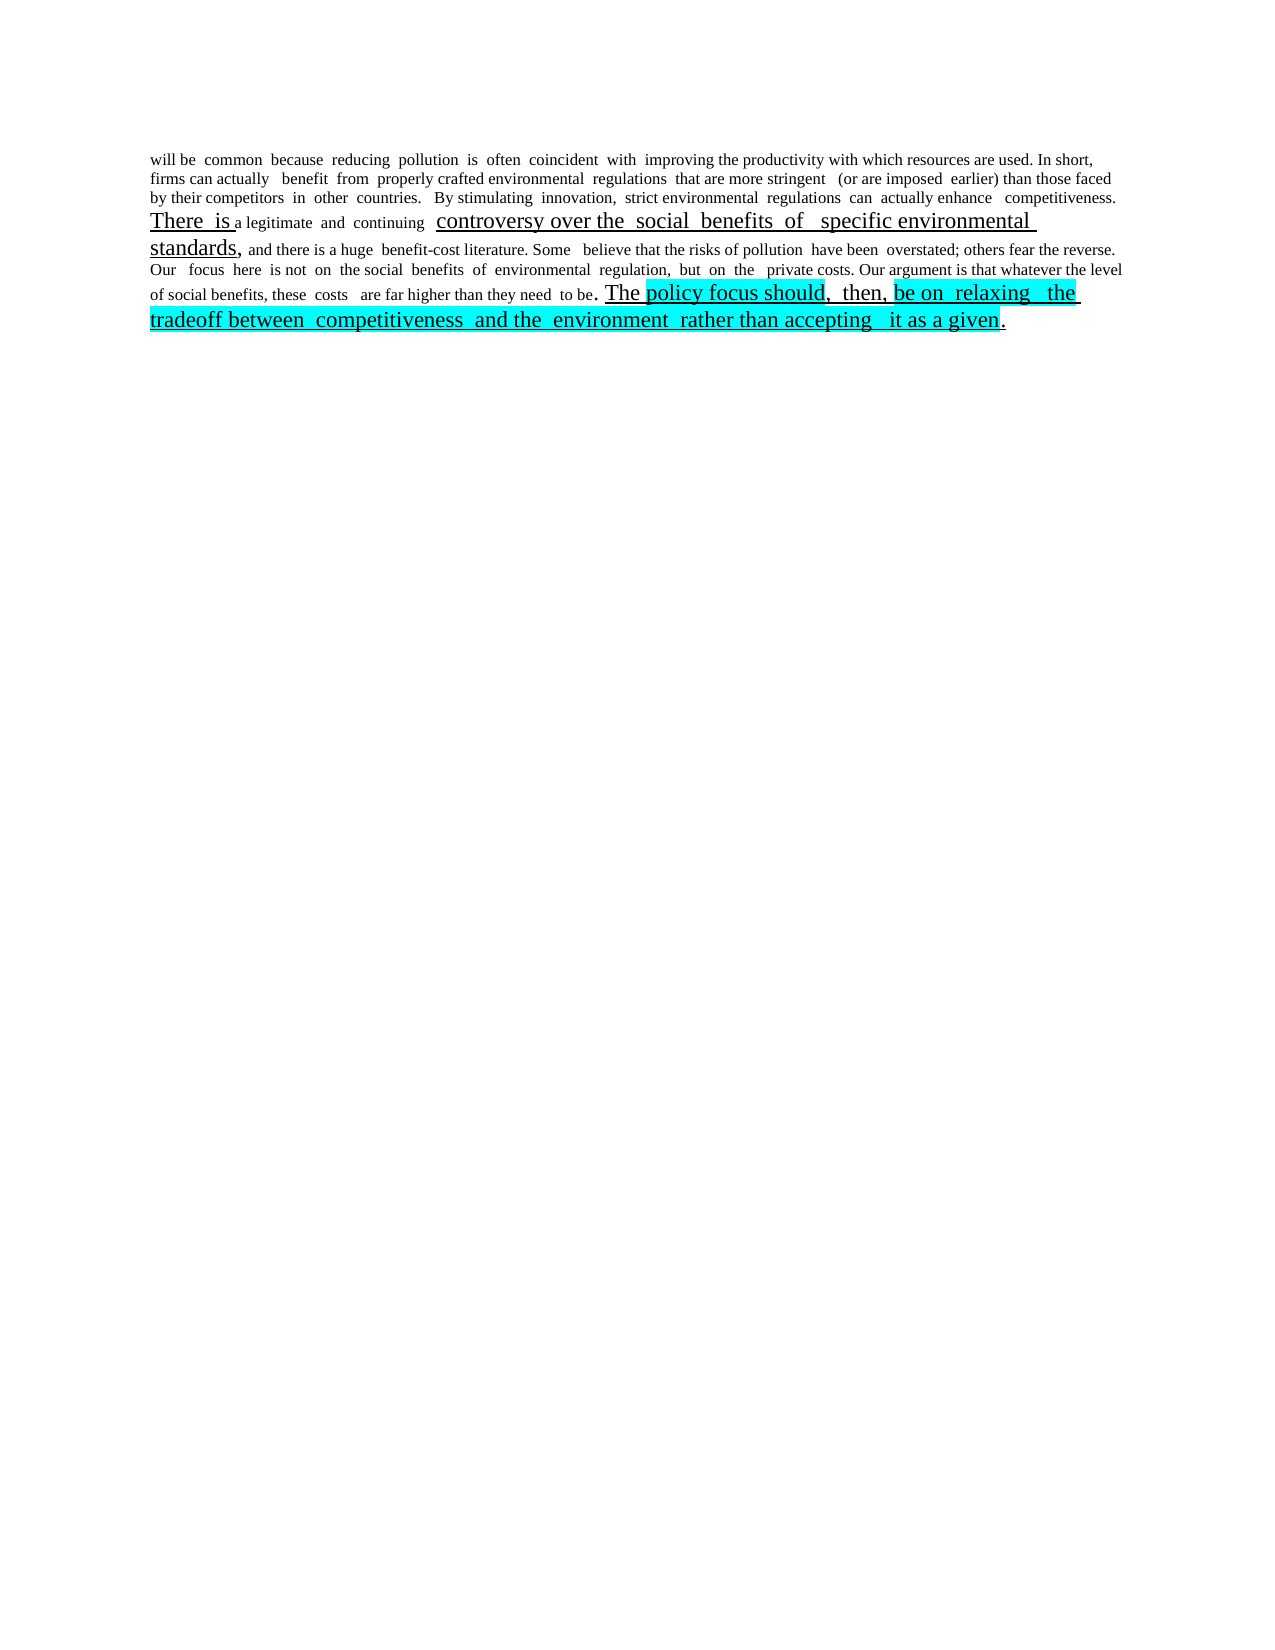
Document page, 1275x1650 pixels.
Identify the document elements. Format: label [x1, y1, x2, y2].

text [150, 150, 1125, 332]
